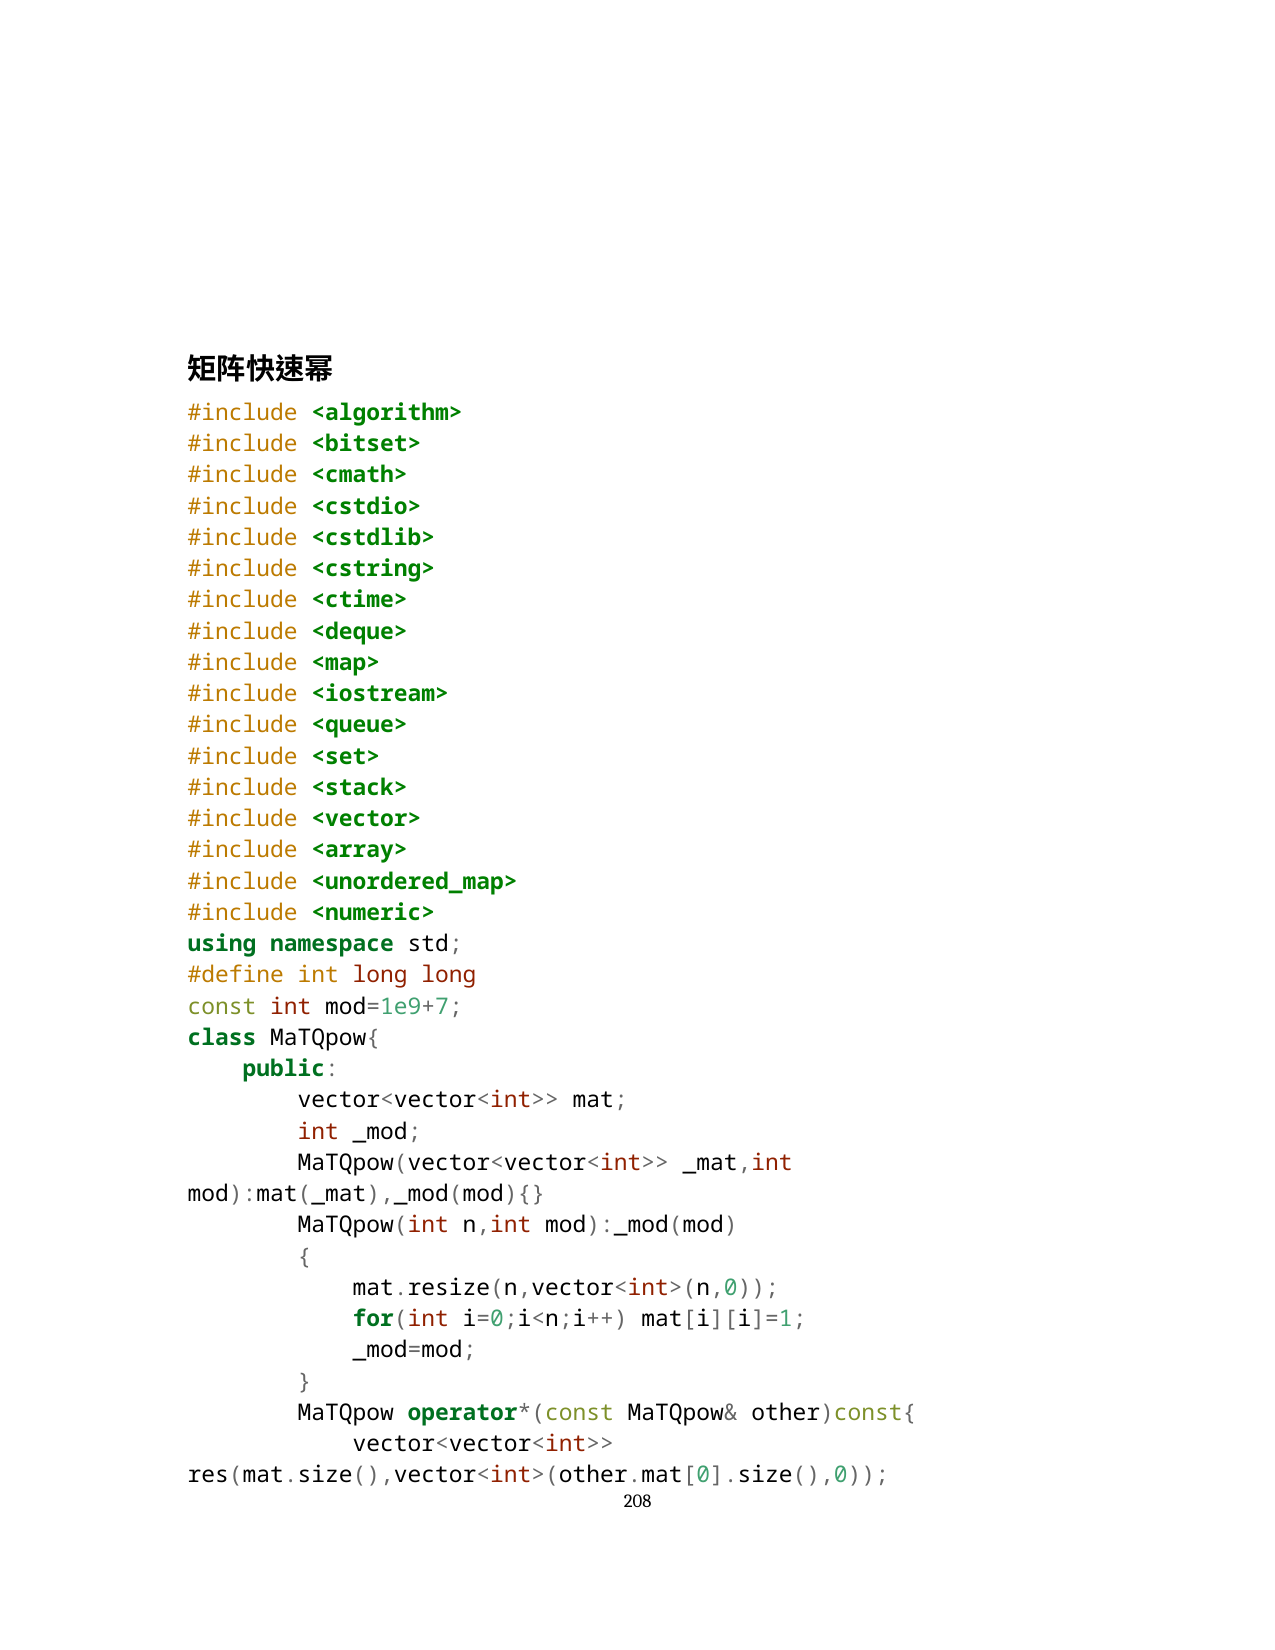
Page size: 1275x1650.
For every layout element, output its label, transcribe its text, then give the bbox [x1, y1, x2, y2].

text 矩阵快速幂 [187, 348, 1087, 388]
